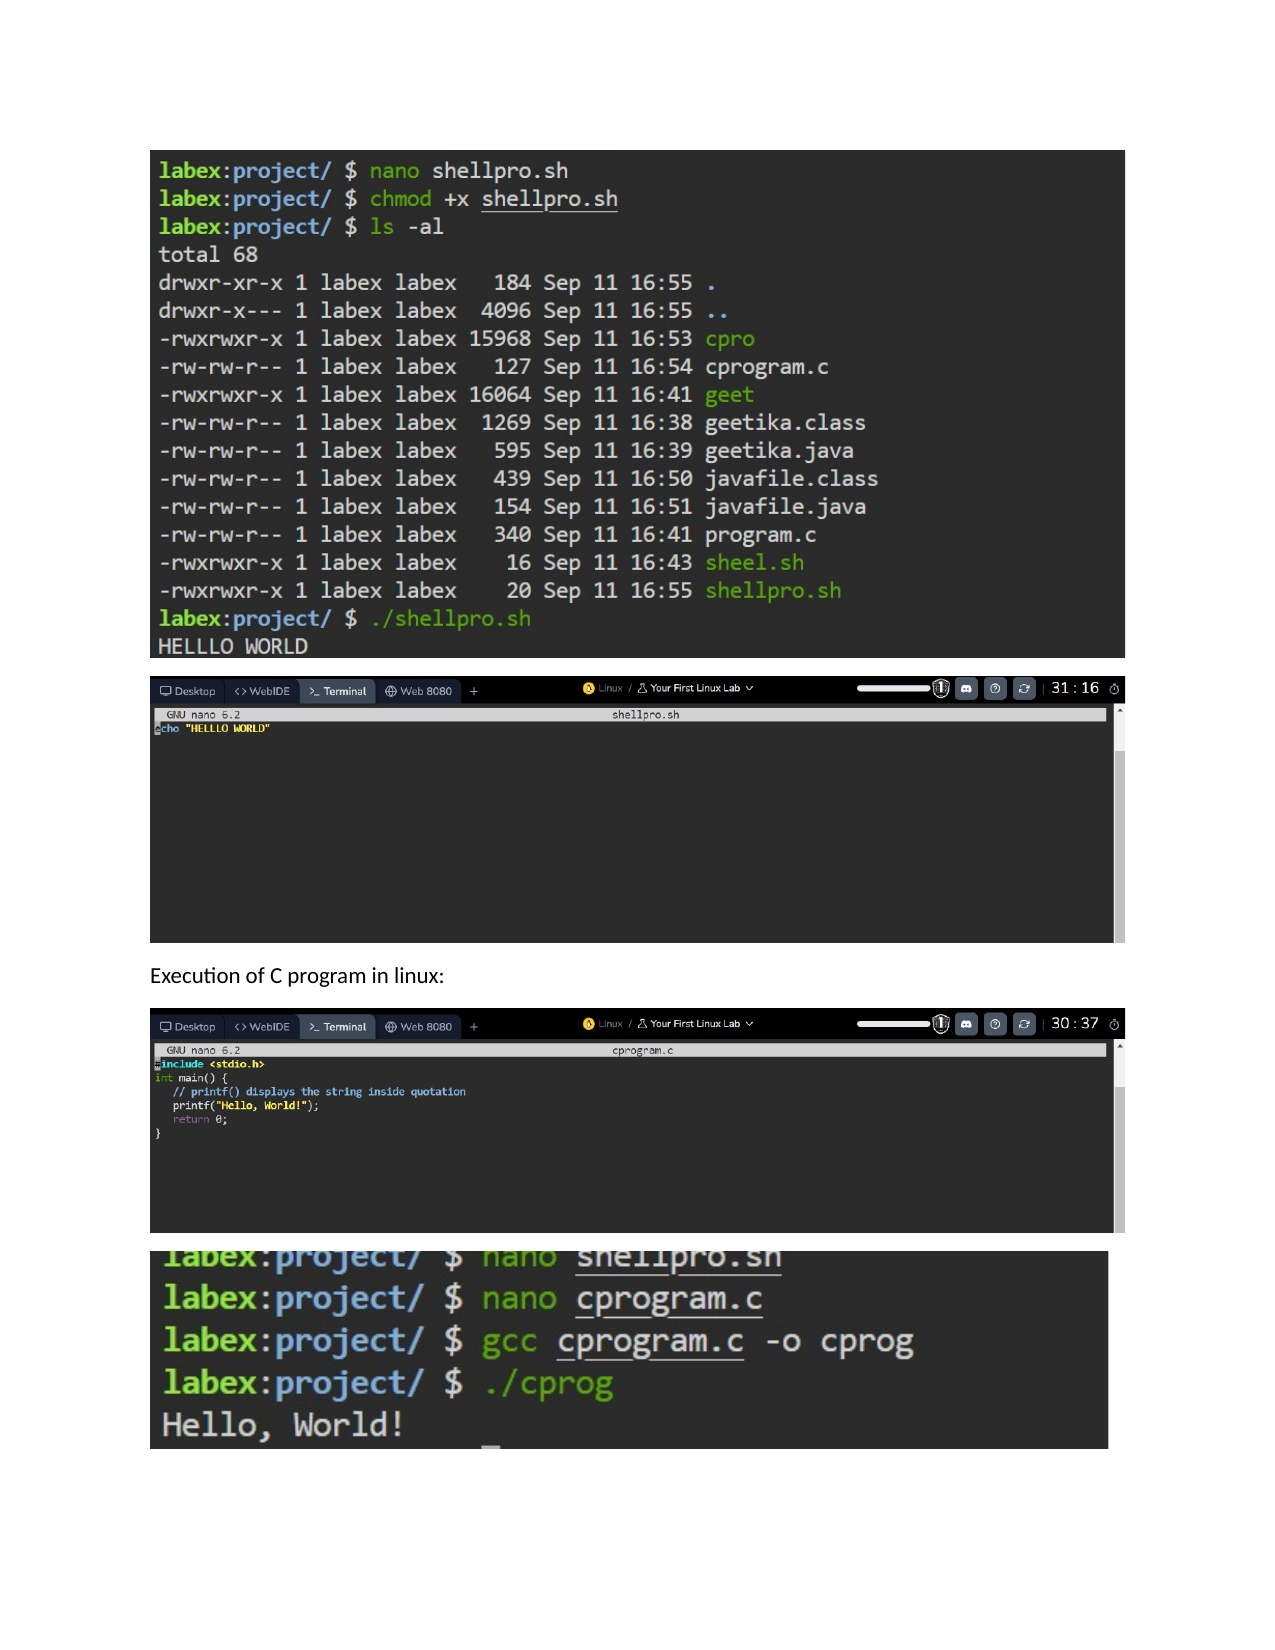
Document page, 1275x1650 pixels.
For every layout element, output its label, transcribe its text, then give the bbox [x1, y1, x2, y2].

text Execution of C program in linux: [150, 962, 1125, 990]
picture [150, 150, 1125, 658]
picture [150, 1251, 1109, 1449]
picture [150, 1008, 1125, 1233]
picture [150, 676, 1125, 943]
